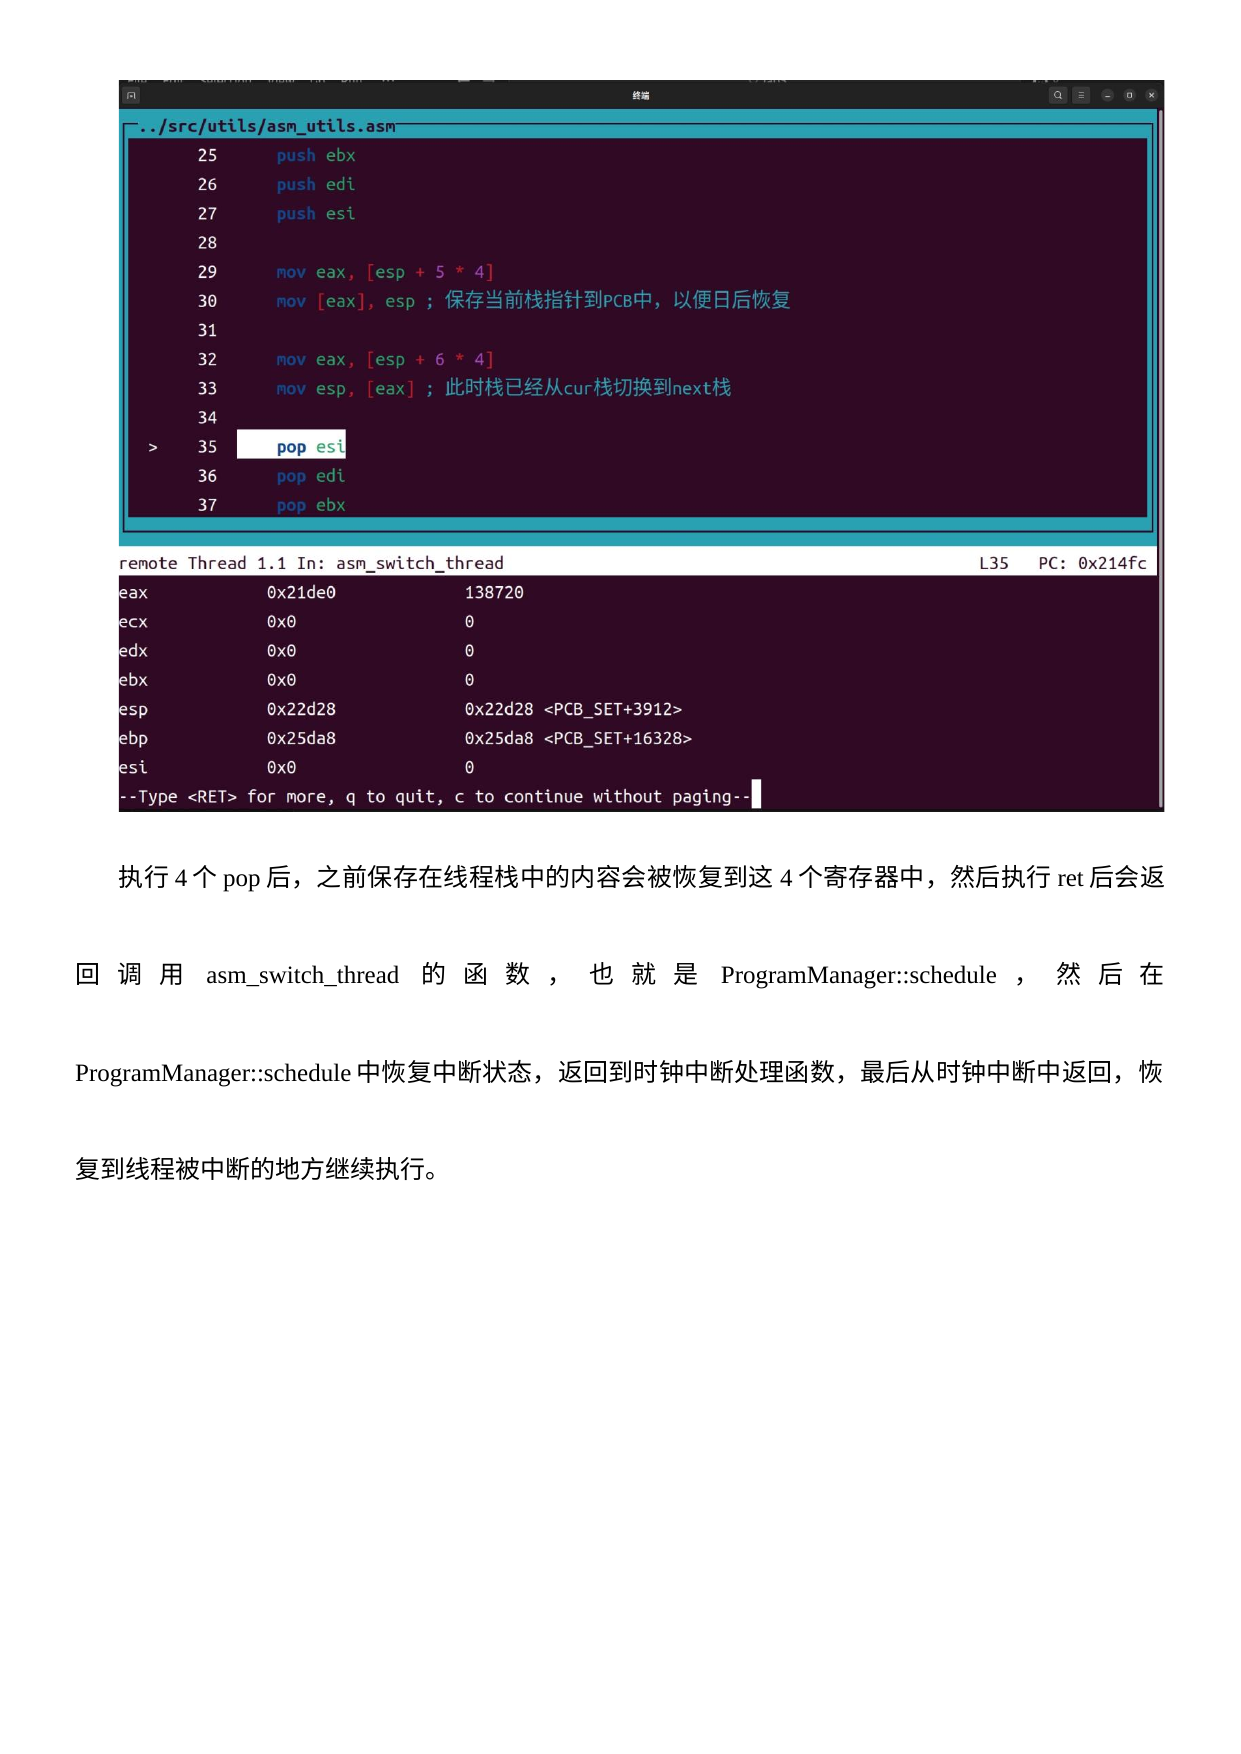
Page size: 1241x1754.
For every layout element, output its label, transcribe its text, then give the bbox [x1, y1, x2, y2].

list 执行4个pop后，之前保存在线程栈中的内容会被恢复到这4个寄存器中，然后执行ret后会返回调用asm_switch_thread的函数，也就是ProgramManager::schedule，然后在ProgramManager::schedule中恢复中断状态，返回到时钟中断处理函数，最后从时钟中断中返回，恢复到线程被中断的地方继续执行。 [75, 843, 1165, 1201]
picture [118, 80, 1165, 812]
